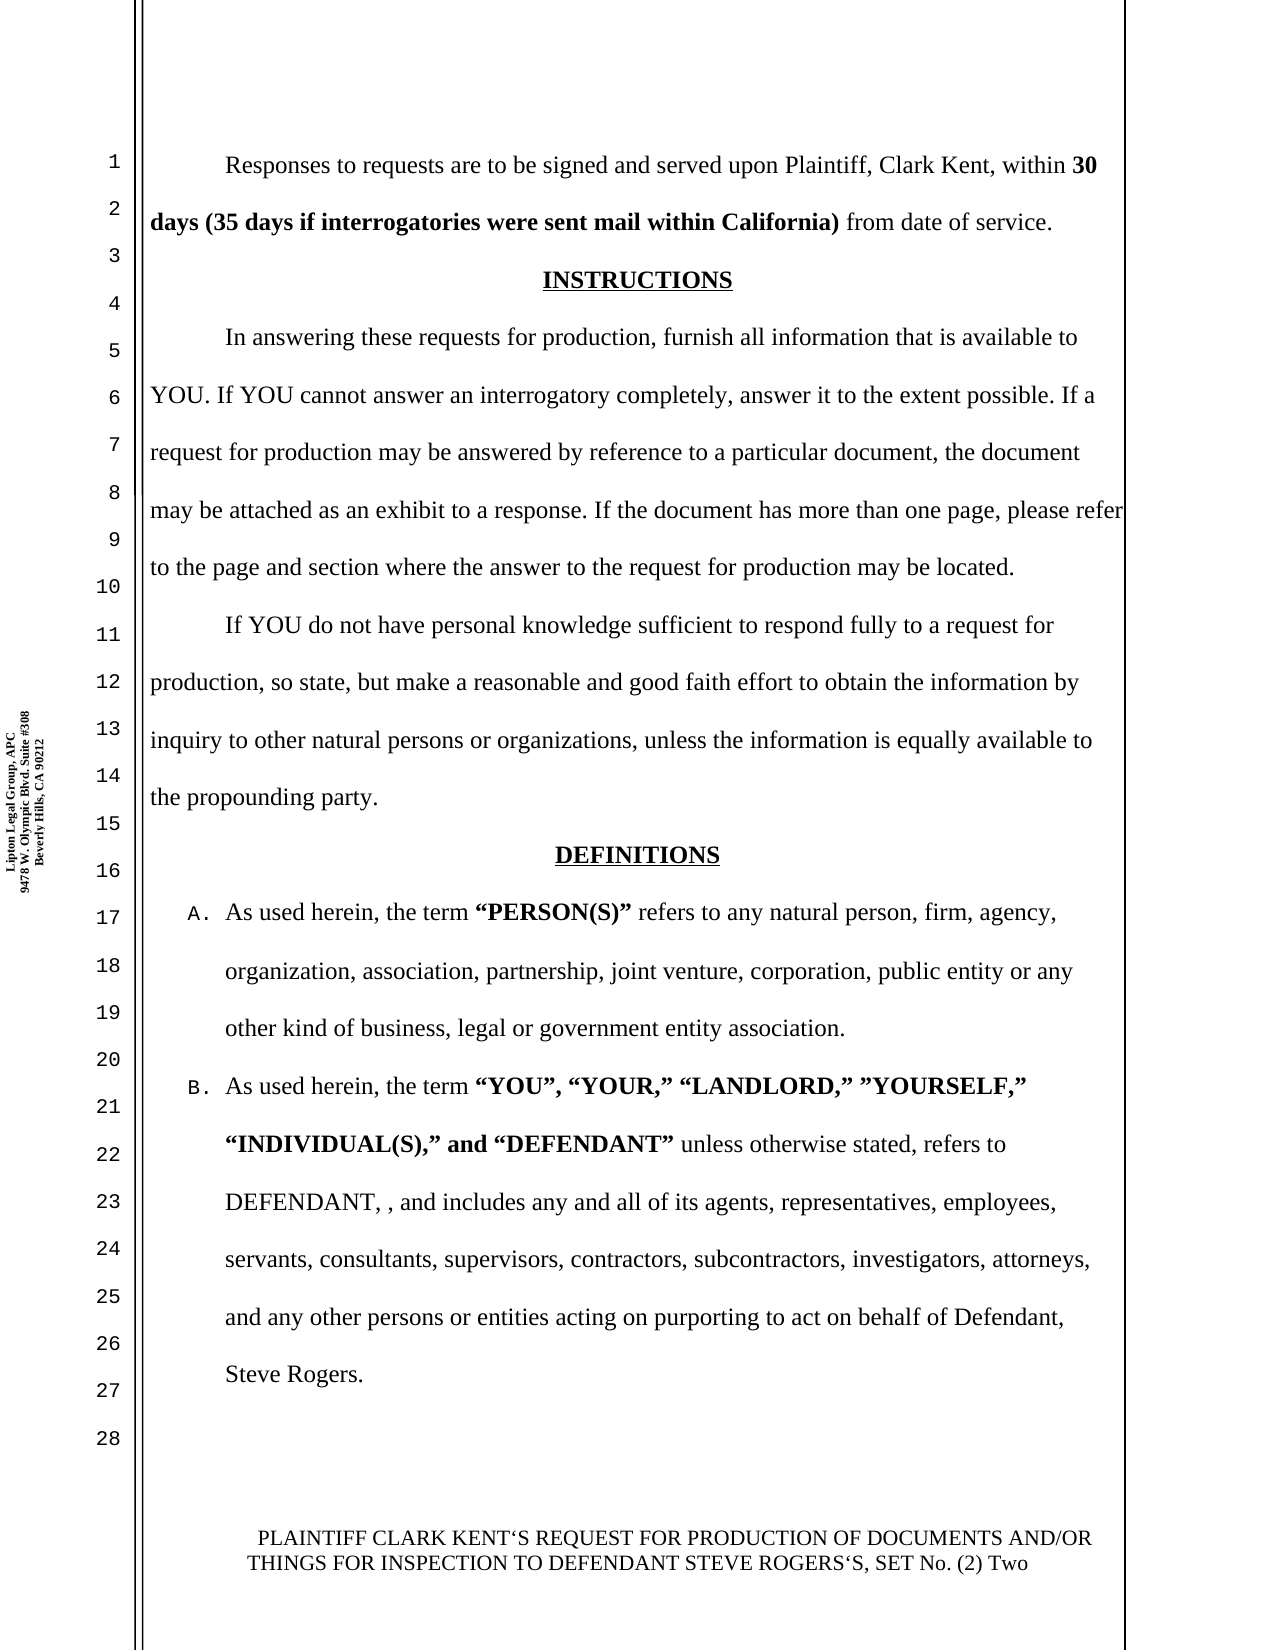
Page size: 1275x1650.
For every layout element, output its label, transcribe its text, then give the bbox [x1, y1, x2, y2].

text In answering these requests for production, furnish all information that is available to YOU. If YOU cannot answer an interrogatory completely, answer it to the extent possible. If a request for production may be answered by reference to a particular document, the document may be attached as an exhibit to a response. If the document has more than one page, please refer to the page and section where the answer to the request for production may be located. [150, 322, 1125, 581]
text If YOU do not have personal knowledge sufficient to respond fully to a request for production, so state, but make a reasonable and good faith effort to obtain the information by inquiry to other natural persons or organizations, unless the information is equally available to the propounding party. [150, 610, 1125, 811]
list As used herein, the term “PERSON(S)” refers to any natural person, firm, agency, organization, association, partnership, joint venture, corporation, public entity or any other kind of business, legal or government entity association. [187, 897, 1125, 1042]
text Responses to requests are to be signed and served upon Plaintiff, Clark Kent, within 30 days (35 days if interrogatories were sent mail within California) from date of service. [150, 150, 1125, 236]
list As used herein, the term “YOU”, “YOUR,” “LANDLORD,” ”YOURSELF,” “INDIVIDUAL(S),” and “DEFENDANT” unless otherwise stated, refers to DEFENDANT, , and includes any and all of its agents, representatives, employees, servants, consultants, supervisors, contractors, subcontractors, investigators, attorneys, and any other persons or entities acting on purporting to act on behalf of Defendant, Steve Rogers. [187, 1071, 1125, 1388]
text INSTRUCTIONS [150, 265, 1125, 294]
list DEFINITIONS [150, 840, 1125, 869]
